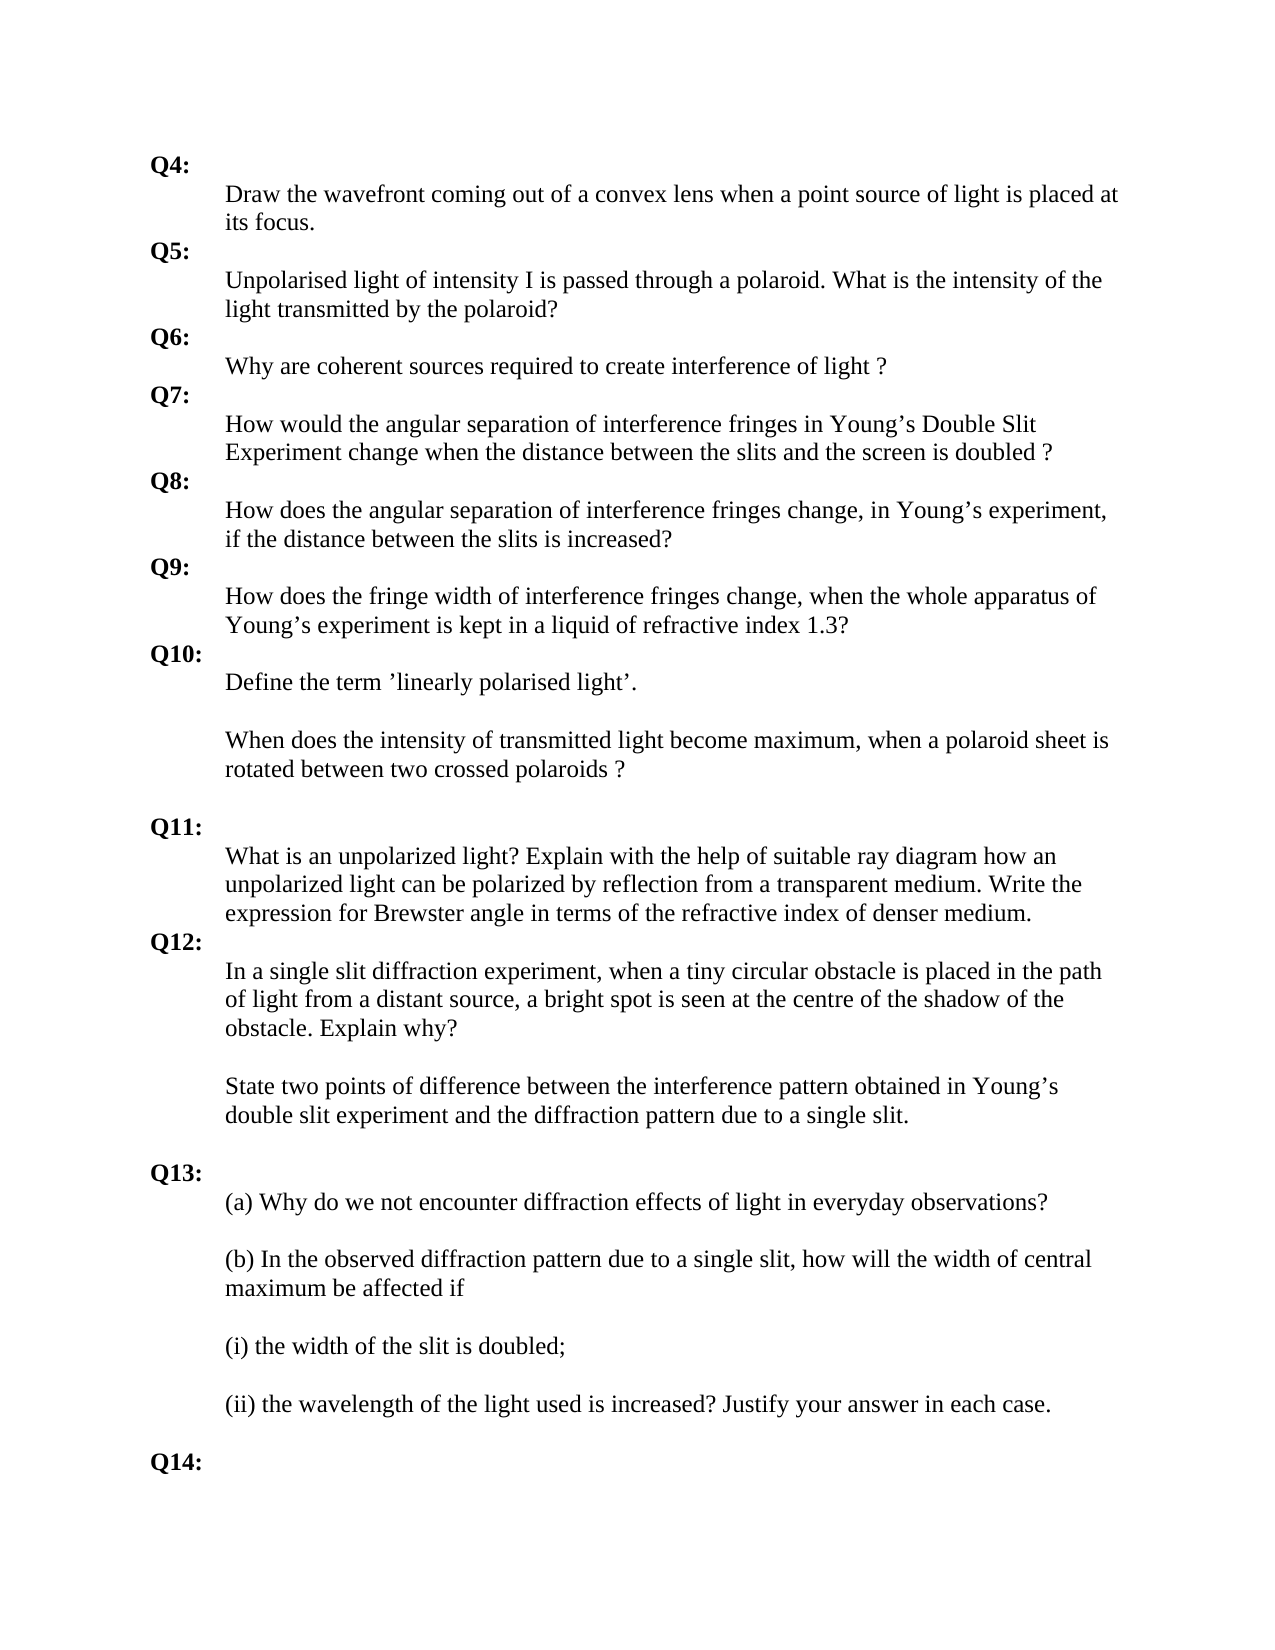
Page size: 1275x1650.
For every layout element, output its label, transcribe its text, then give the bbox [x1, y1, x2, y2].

text Q11: [150, 812, 1125, 841]
text Q5: [150, 236, 1125, 265]
text How does the angular separation of interference fringes change, in Young’s experiment, if the distance between the slits is increased? [225, 495, 1125, 552]
text Draw the wavefront coming out of a convex lens when a point source of light is placed at its focus. [225, 179, 1125, 236]
text Define the term ’linearly polarised light’. [225, 667, 1125, 696]
text Q4: [150, 150, 1125, 179]
text How would the angular separation of interference fringes in Young’s Double Slit Experiment change when the distance between the slits and the screen is doubled ? [225, 409, 1125, 466]
text Q13: [150, 1158, 1125, 1187]
text Q6: [150, 322, 1125, 351]
text Q8: [150, 466, 1125, 495]
text Unpolarised light of intensity I is passed through a polaroid. What is the intensity of the light transmitted by the polaroid? [225, 265, 1125, 322]
text How does the fringe width of interference fringes change, when the whole apparatus of Young’s experiment is kept in a liquid of refractive index 1.3? [225, 581, 1125, 639]
text Q9: [150, 552, 1125, 581]
text (i) the width of the slit is doubled; [225, 1331, 1125, 1360]
text Q12: [150, 927, 1125, 956]
text In a single slit diffraction experiment, when a tiny circular obstacle is placed in the path of light from a distant source, a bright spot is seen at the centre of the shadow of the obstacle. Explain why? [225, 956, 1125, 1042]
text Q7: [150, 380, 1125, 409]
text When does the intensity of transmitted light become maximum, when a polaroid sheet is rotated between two crossed polaroids ? [225, 725, 1125, 783]
text (a) Why do we not encounter diffraction effects of light in everyday observations? [225, 1187, 1125, 1215]
text Why are coherent sources required to create interference of light ? [225, 351, 1125, 380]
text (ii) the wavelength of the light used is increased? Justify your answer in each case. [225, 1389, 1125, 1418]
text (b) In the observed diffraction pattern due to a single slit, how will the width of central maximum be affected if [225, 1244, 1125, 1302]
text What is an unpolarized light? Explain with the help of suitable ray diagram how an unpolarized light can be polarized by reflection from a transparent medium. Write the expression for Brewster angle in terms of the refractive index of denser medium. [225, 841, 1125, 927]
text Q10: [150, 639, 1125, 667]
text State two points of difference between the interference pattern obtained in Young’s double slit experiment and the diffraction pattern due to a single slit. [225, 1071, 1125, 1129]
text Q14: [150, 1447, 1125, 1476]
